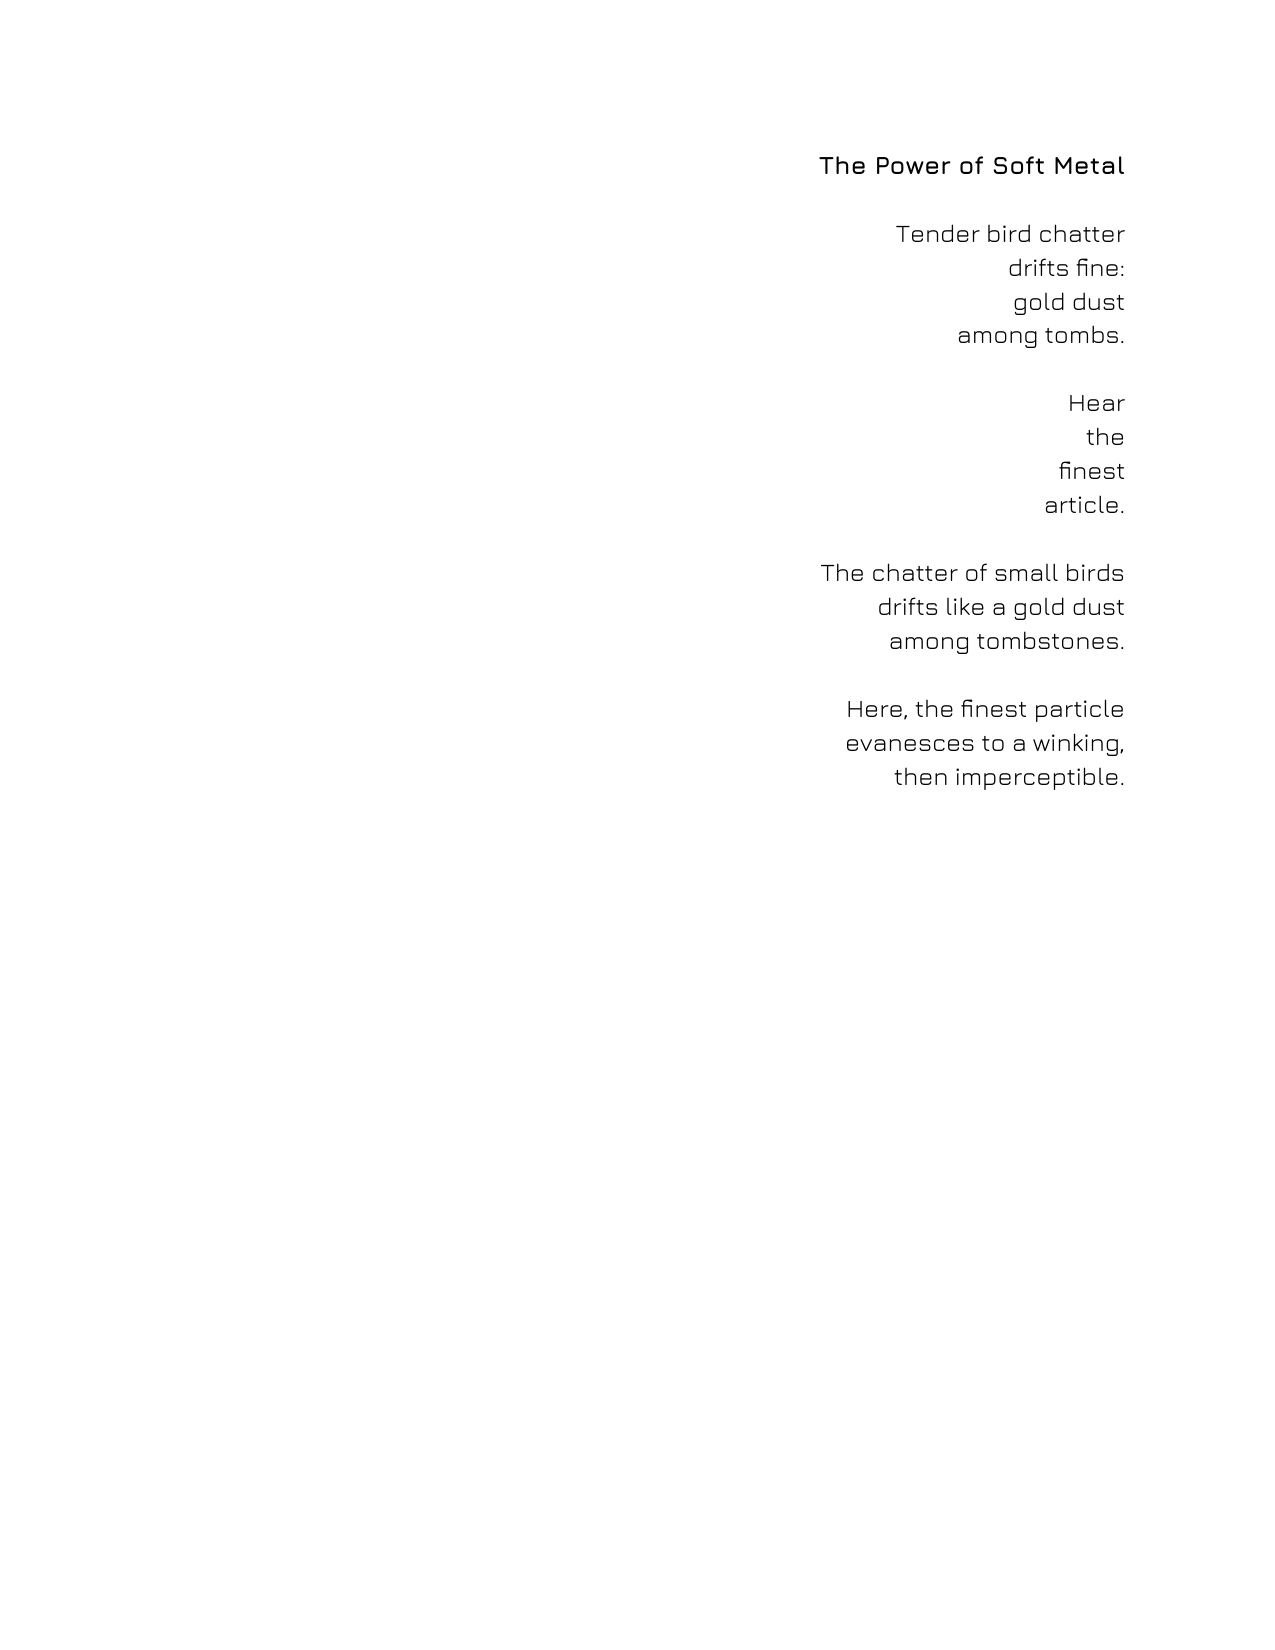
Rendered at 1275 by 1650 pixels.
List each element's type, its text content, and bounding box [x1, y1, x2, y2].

text The chatter of small birds [150, 557, 1125, 587]
text gold dust [150, 286, 1125, 315]
text drifts fine: [150, 252, 1125, 281]
text The Power of Soft Metal [150, 150, 1125, 179]
text Here, the finest particle [150, 693, 1125, 723]
text drifts like a gold dust [150, 591, 1125, 621]
text finest [150, 456, 1125, 485]
text article. [150, 489, 1125, 519]
text then imperceptible. [150, 761, 1125, 791]
text Tender bird chatter [150, 218, 1125, 247]
text the [150, 422, 1125, 451]
text Hear [150, 388, 1125, 417]
text among tombstones. [150, 625, 1125, 655]
text among tombs. [150, 320, 1125, 349]
text evanesces to a winking, [150, 727, 1125, 757]
